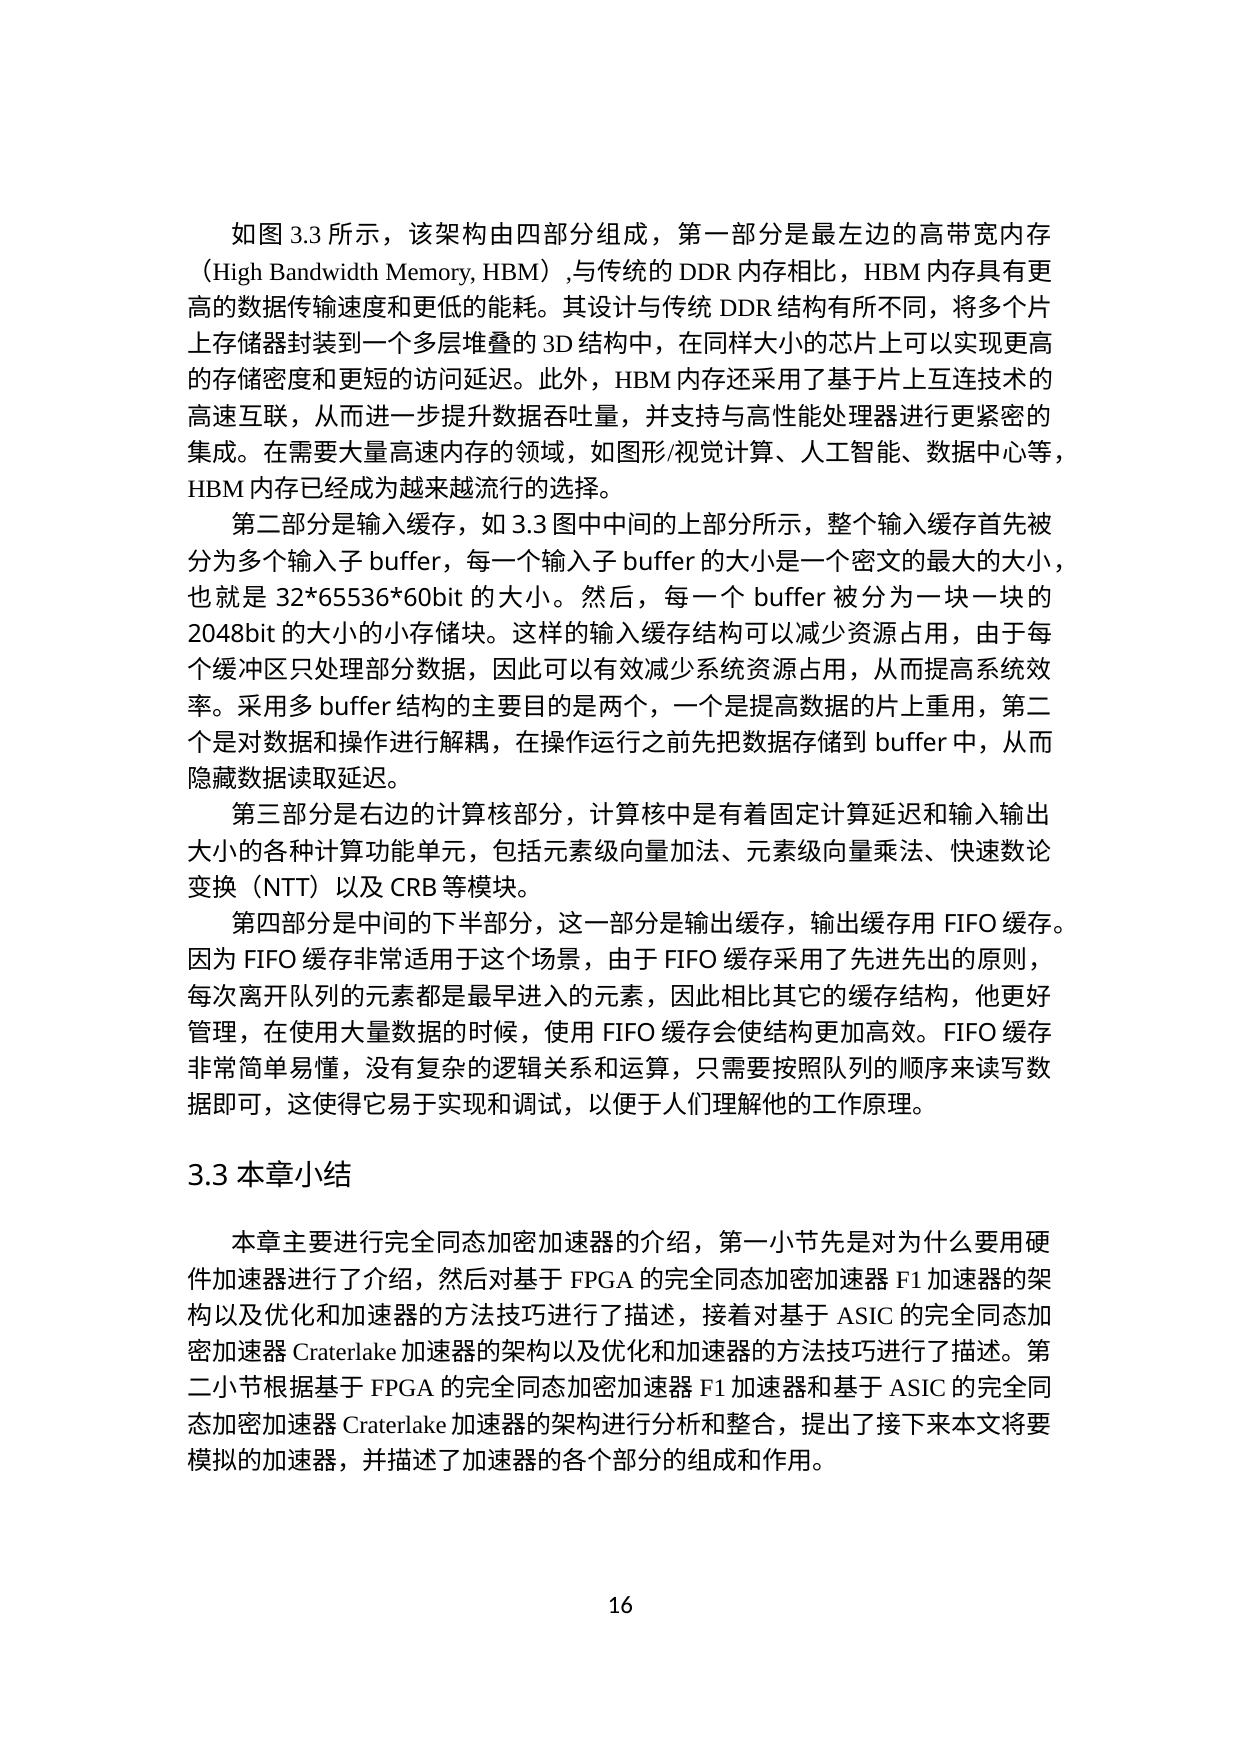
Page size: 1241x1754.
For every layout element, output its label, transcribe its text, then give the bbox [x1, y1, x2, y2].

text 3.3 本章小结 [187, 1152, 1053, 1194]
text 第四部分是中间的下半部分，这一部分是输出缓存，输出缓存用FIFO缓存。因为FIFO缓存非常适用于这个场景，由于FIFO缓存采用了先进先出的原则，每次离开队列的元素都是最早进入的元素，因此相比其它的缓存结构，他更好管理，在使用大量数据的时候，使用FIFO缓存会使结构更加高效。FIFO缓存非常简单易懂，没有复杂的逻辑关系和运算，只需要按照队列的顺序来读写数据即可，这使得它易于实现和调试，以便于人们理解他的工作原理。 [187, 904, 1053, 1121]
text 第三部分是右边的计算核部分，计算核中是有着固定计算延迟和输入输出大小的各种计算功能单元，包括元素级向量加法、元素级向量乘法、快速数论变换（NTT）以及CRB等模块。 [187, 795, 1053, 904]
text 本章主要进行完全同态加密加速器的介绍，第一小节先是对为什么要用硬件加速器进行了介绍，然后对基于FPGA的完全同态加密加速器F1加速器的架构以及优化和加速器的方法技巧进行了描述，接着对基于ASIC的完全同态加密加速器Craterlake加速器的架构以及优化和加速器的方法技巧进行了描述。第二小节根据基于FPGA的完全同态加密加速器F1加速器和基于ASIC的完全同态加密加速器Craterlake加速器的架构进行分析和整合，提出了接下来本文将要模拟的加速器，并描述了加速器的各个部分的组成和作用。 [187, 1223, 1053, 1477]
